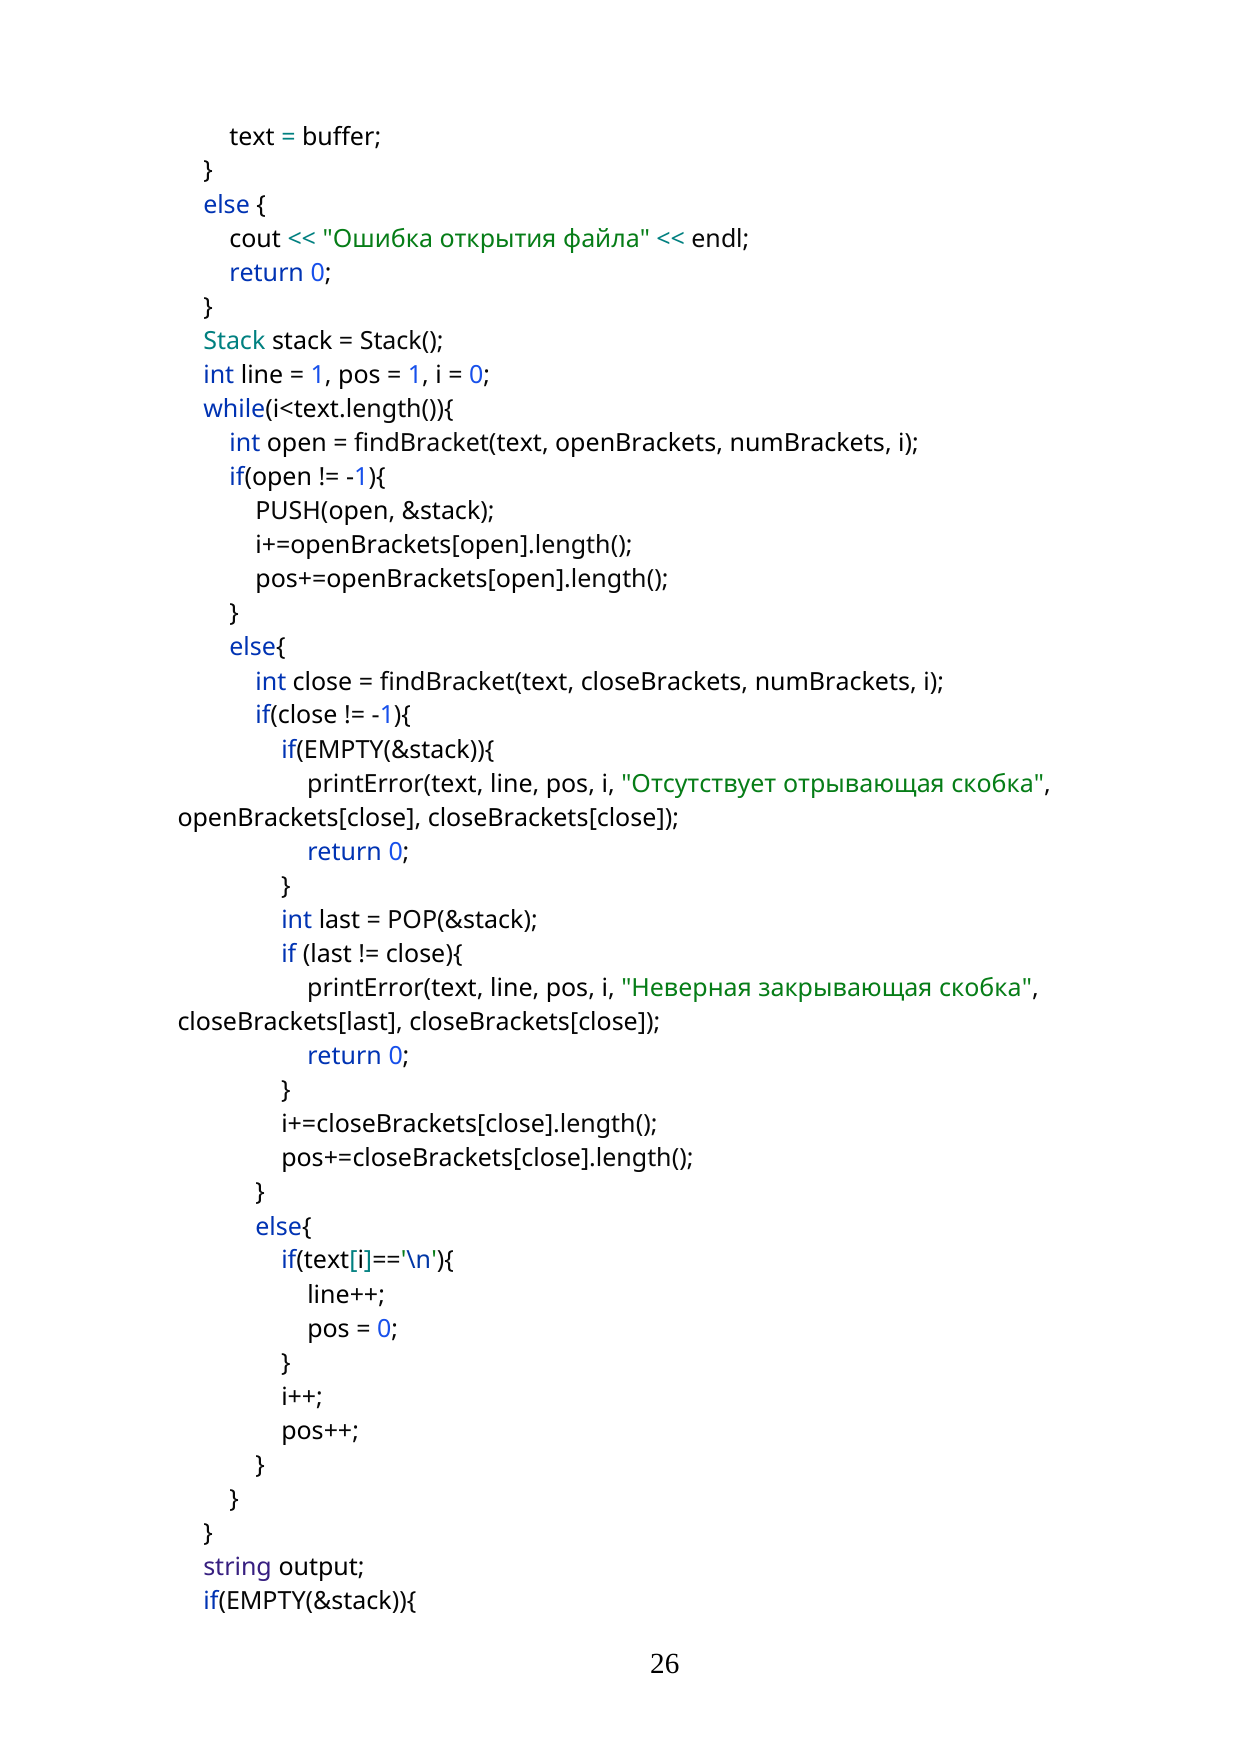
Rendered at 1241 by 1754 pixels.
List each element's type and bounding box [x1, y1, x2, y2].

text [177, 118, 1152, 1617]
